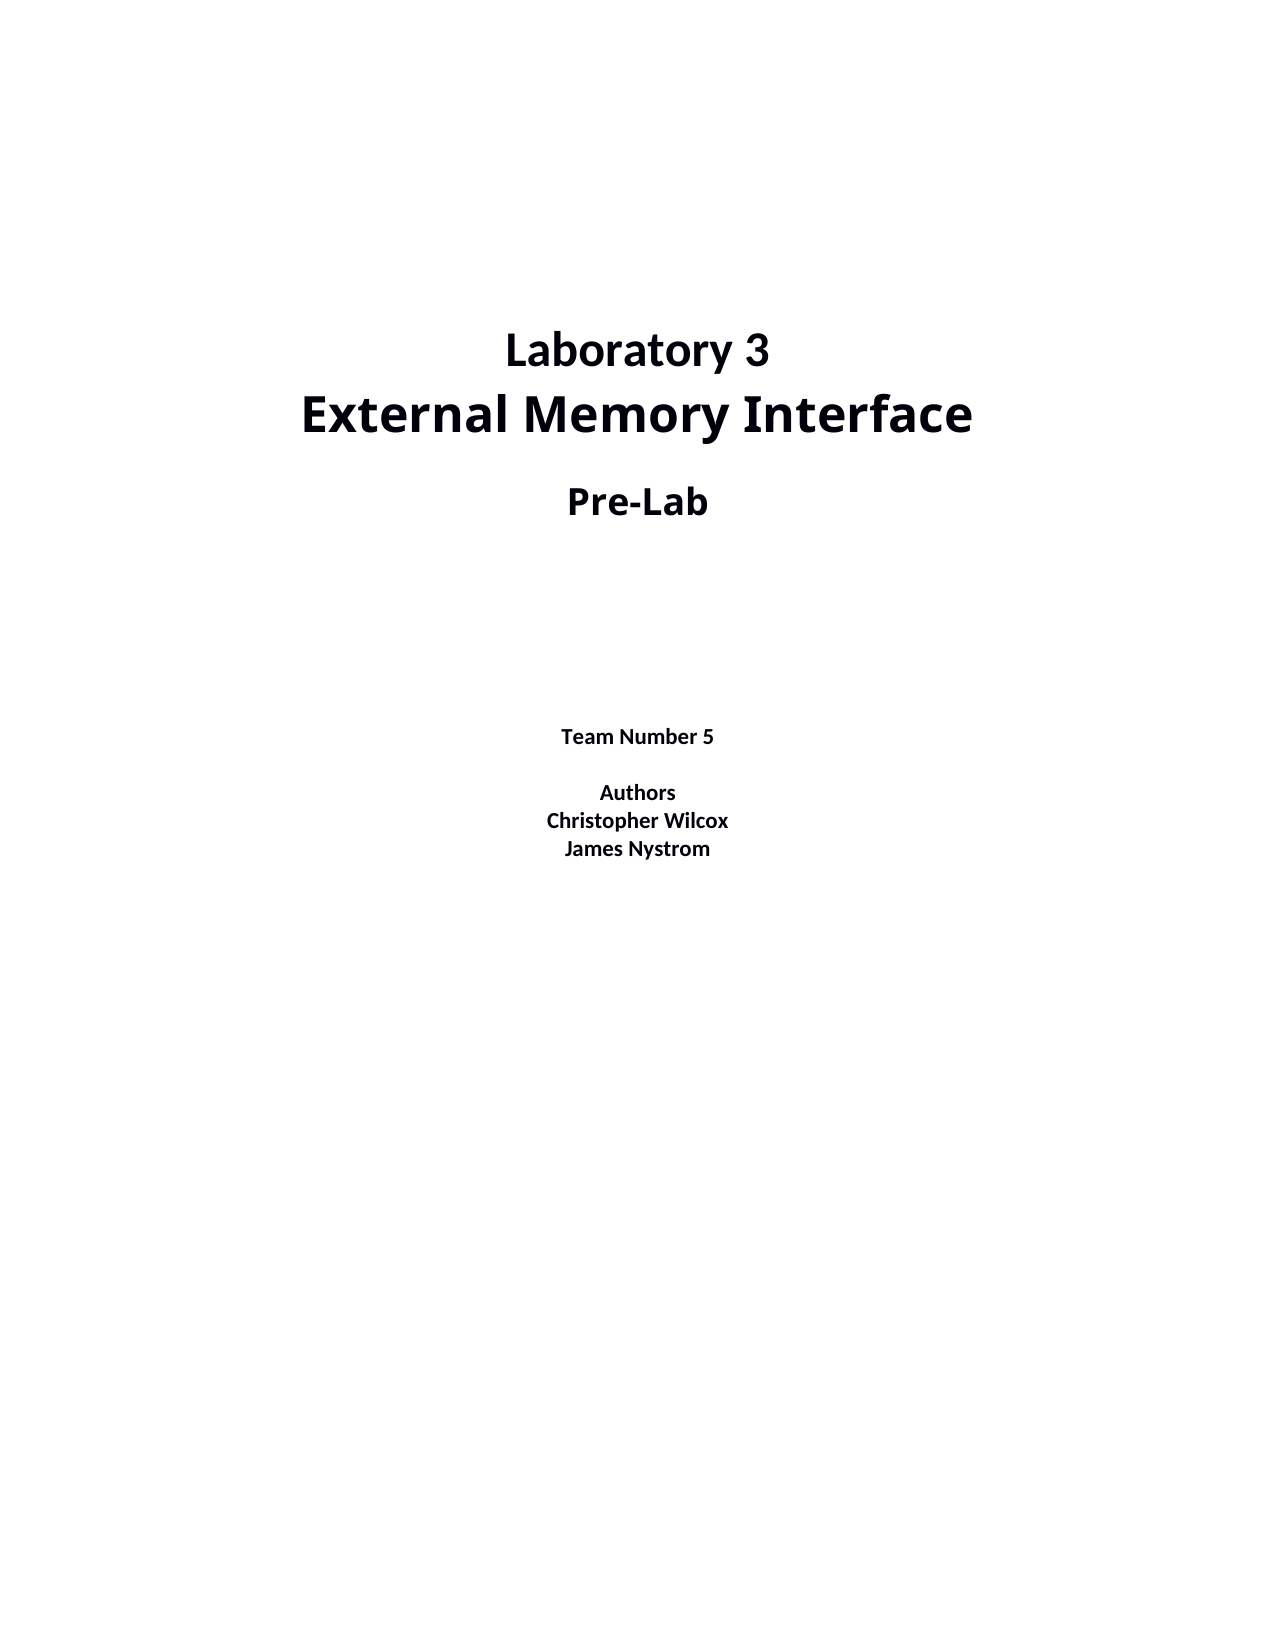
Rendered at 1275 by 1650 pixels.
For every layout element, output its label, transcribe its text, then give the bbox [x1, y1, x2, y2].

text Pre-Lab [150, 475, 1125, 526]
text Laboratory 3 [150, 318, 1125, 379]
text External Memory Interface [150, 379, 1125, 447]
text Team Number 5 [150, 722, 1125, 751]
text Authors [150, 778, 1125, 807]
text Christopher Wilcox [150, 807, 1125, 834]
text James Nystrom [150, 834, 1125, 863]
